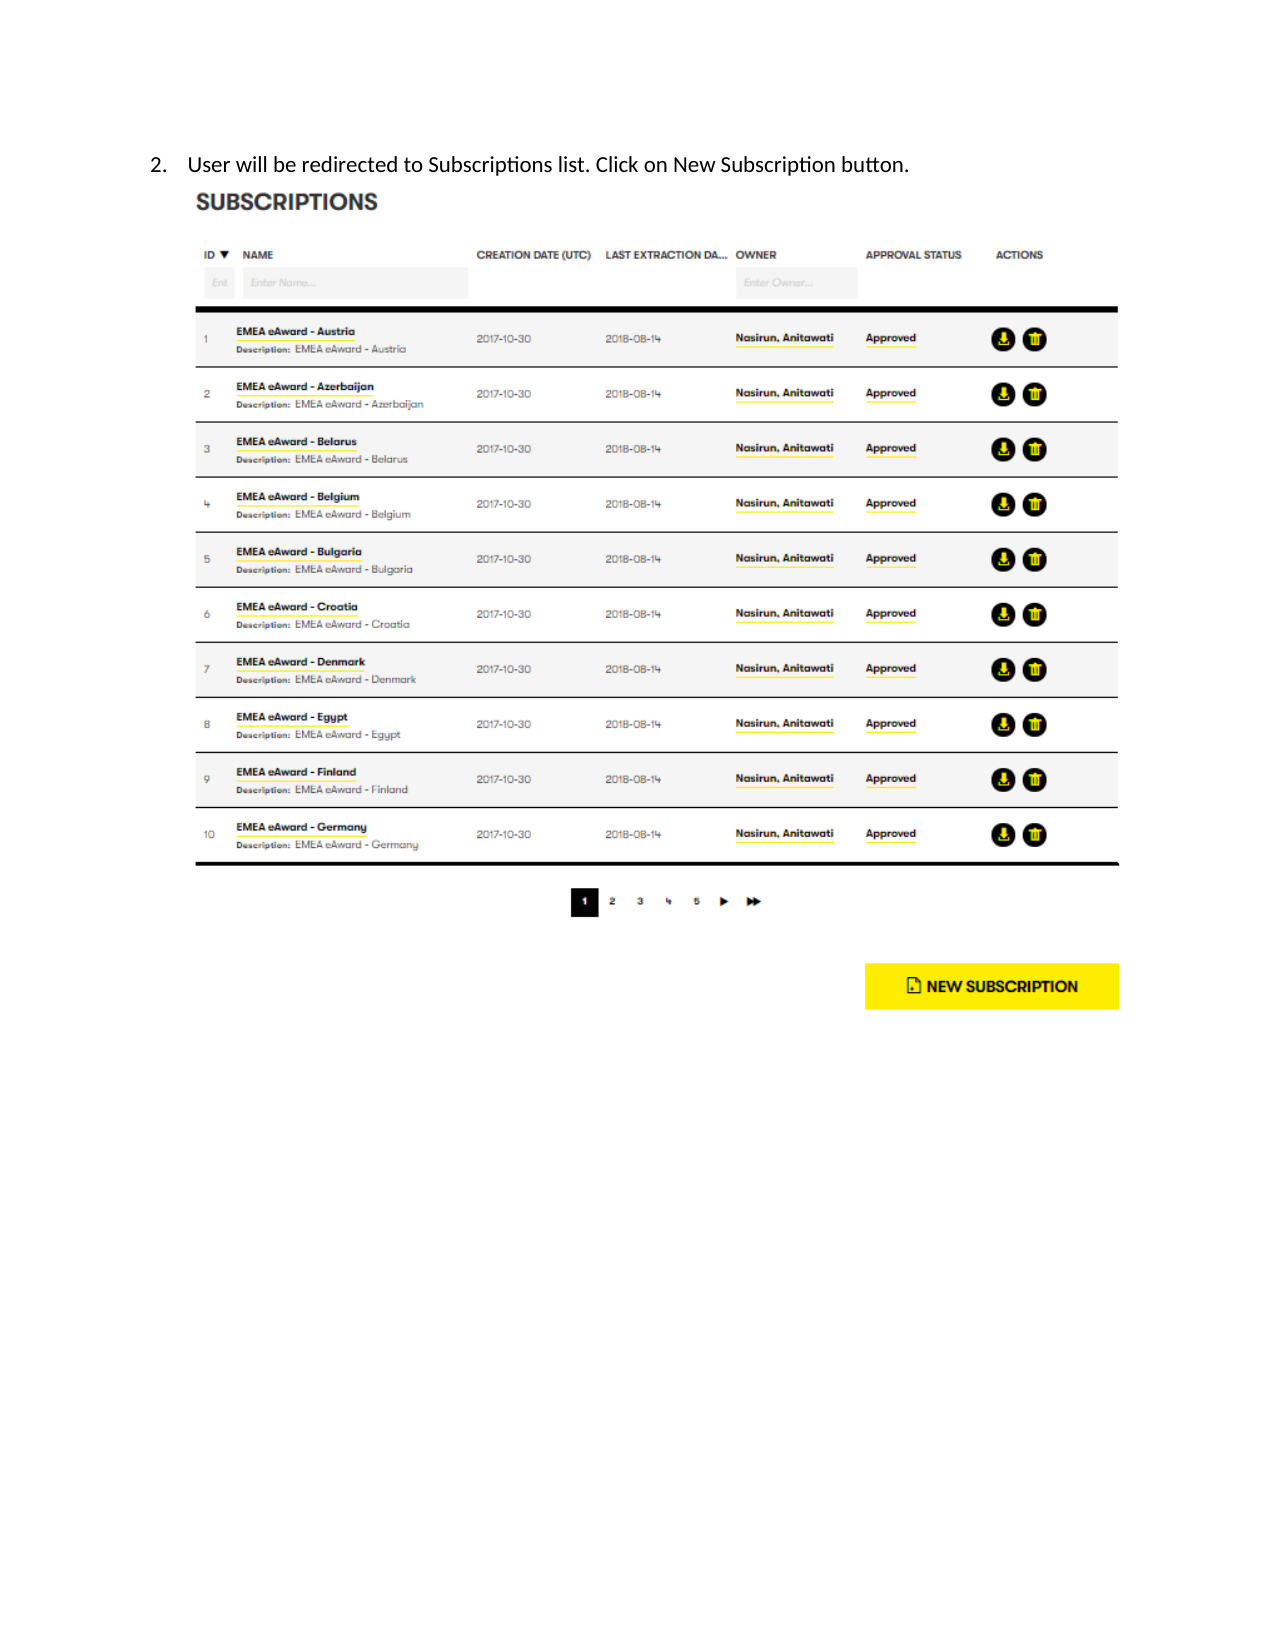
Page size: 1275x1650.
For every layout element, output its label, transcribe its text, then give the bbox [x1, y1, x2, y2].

list User will be redirected to Subscriptions list. Click on New Subscription button. [150, 150, 1125, 1030]
